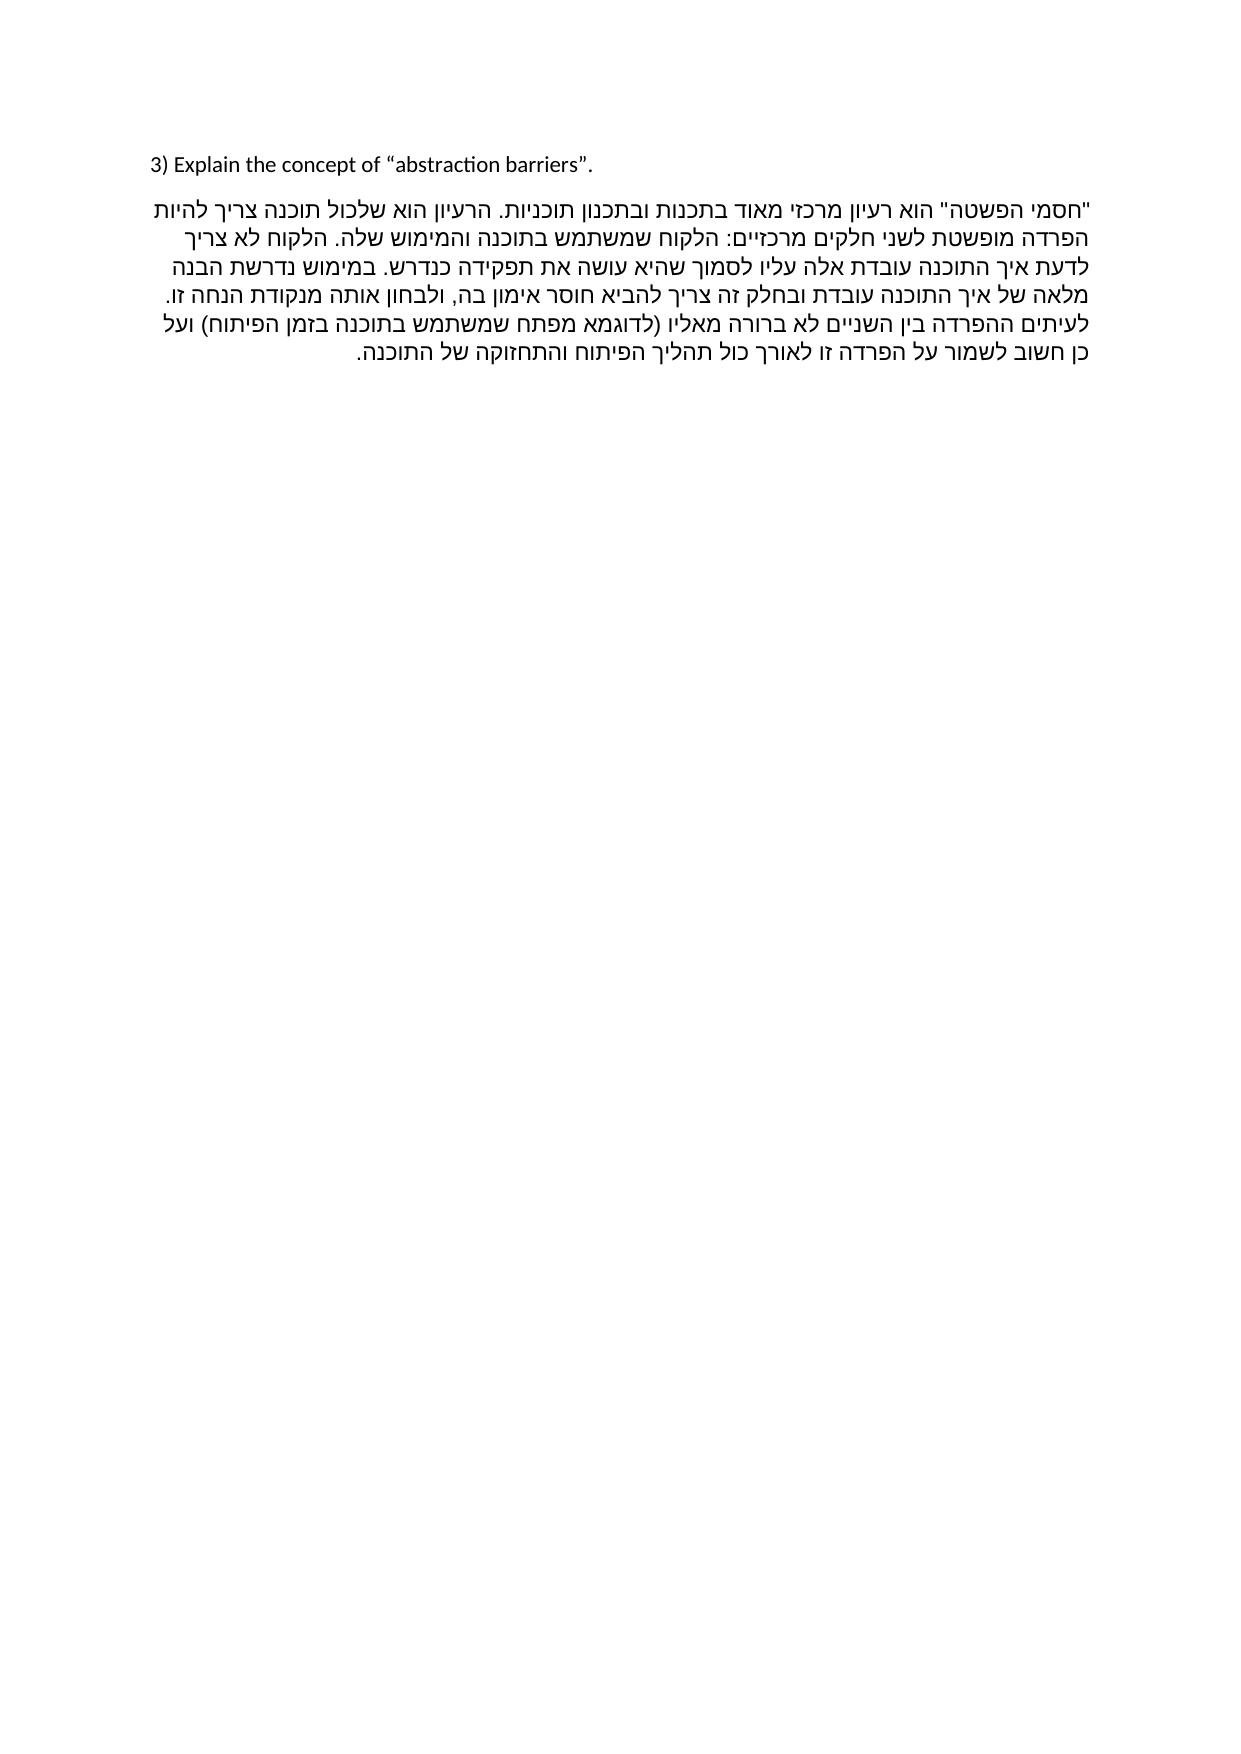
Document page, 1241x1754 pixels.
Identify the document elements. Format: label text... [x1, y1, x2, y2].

text 3) Explain the concept of “abstraction barriers”. [150, 150, 1090, 178]
text "חסמי הפשטה" הוא רעיון מרכזי מאוד בתכנות ובתכנון תוכניות. הרעיון הוא שלכול תוכנה צריך להיות הפרדה מופשטת לשני חלקים מרכזיים: הלקוח שמשתמש בתוכנה והמימוש שלה. הלקוח לא צריך לדעת איך התוכנה עובדת אלה עליו לסמוך שהיא עושה את תפקידה כנדרש. במימוש נדרשת הבנה מלאה של איך התוכנה עובדת ובחלק זה צריך להביא חוסר אימון בה, ולבחון אותה מנקודת הנחה זו. לעיתים ההפרדה בין השניים לא ברורה מאליו (לדוגמא מפתח שמשתמש בתוכנה בזמן הפיתוח) ועל כן חשוב לשמור על הפרדה זו לאורך כול תהליך הפיתוח והתחזוקה של התוכנה. [150, 197, 1090, 365]
